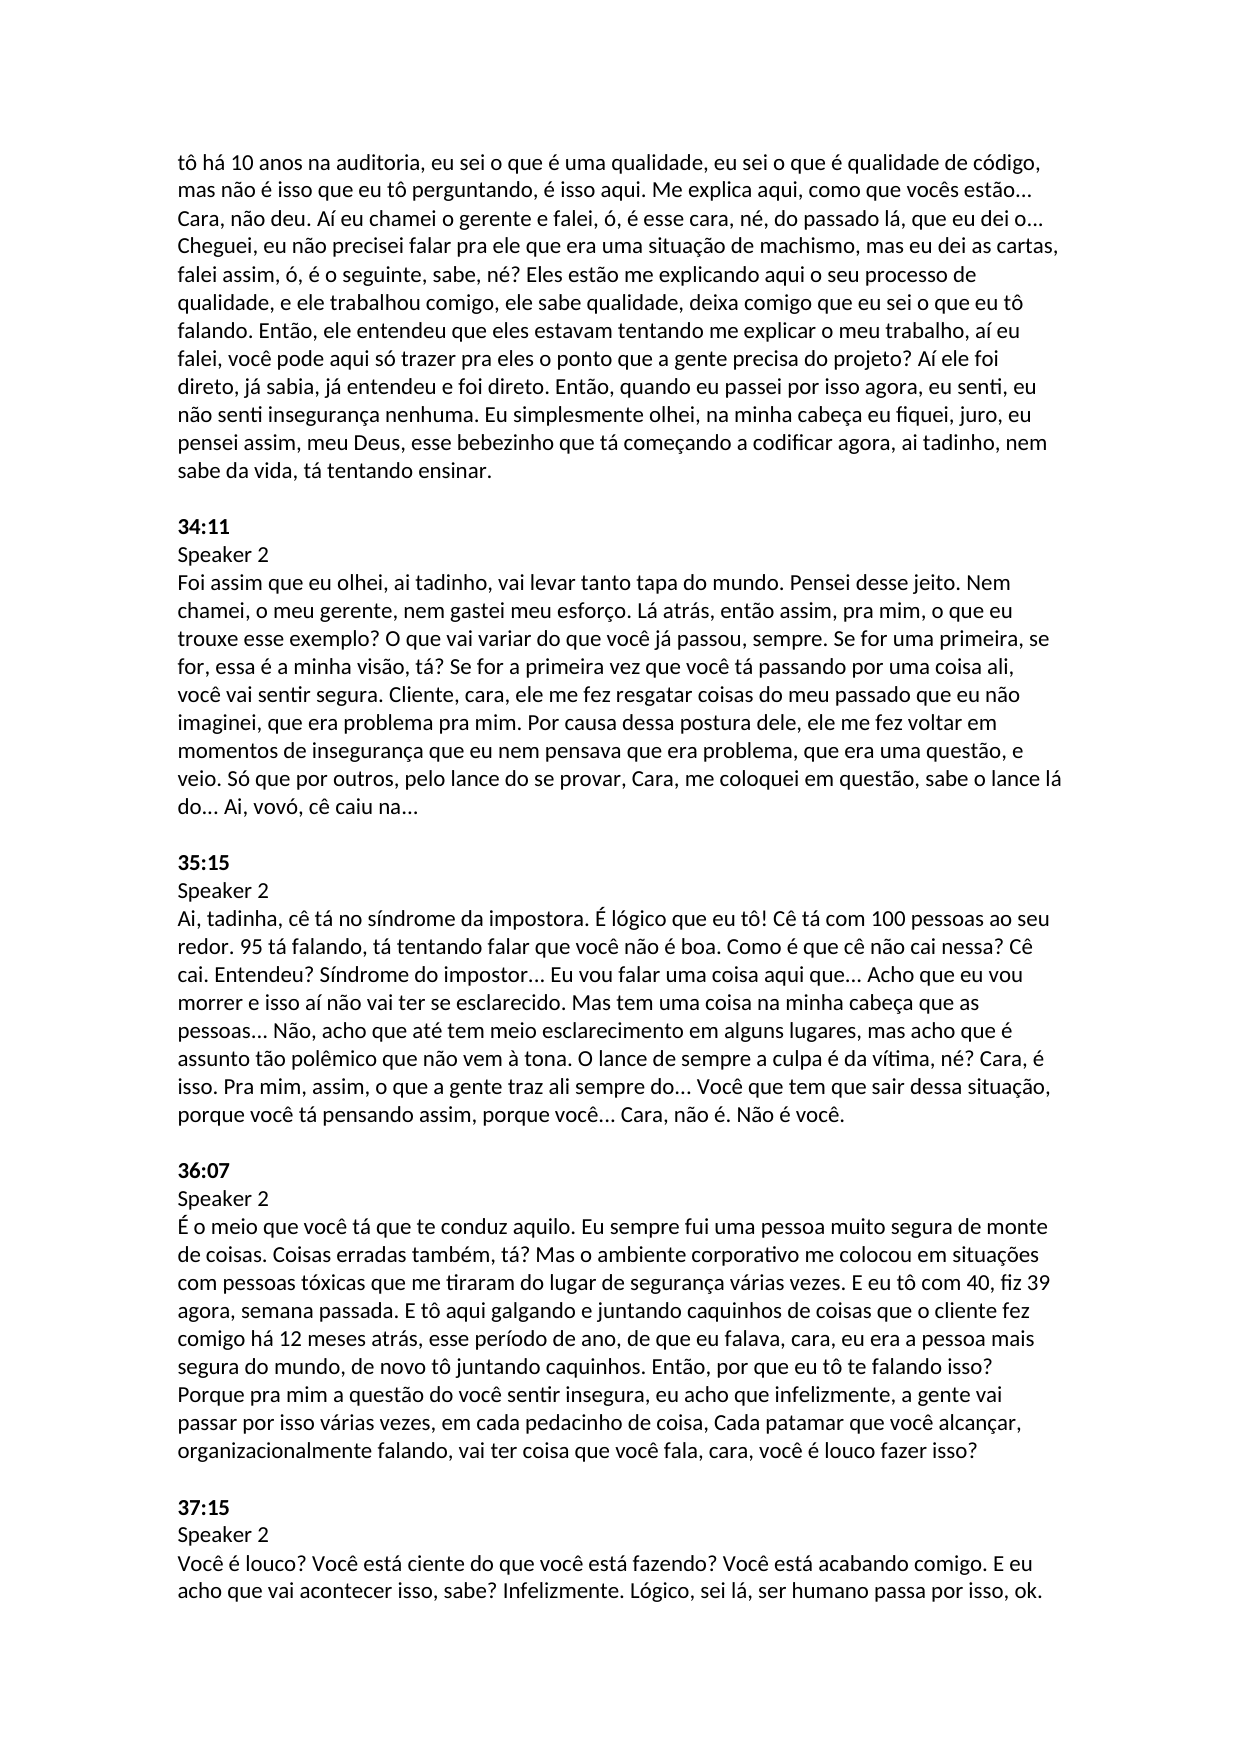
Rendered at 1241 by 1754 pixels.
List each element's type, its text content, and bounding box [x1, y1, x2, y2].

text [177, 148, 1063, 484]
text 36:07 Speaker 2 É o meio que você tá que te conduz aquilo. Eu sempre fui uma pessoa muito segura de monte de coisas. Coisas erradas também, tá? Mas o ambiente corporativo me colocou em situações com pessoas tóxicas que me tiraram do lugar de segurança várias vezes. E eu tô com 40, fiz 39 agora, semana passada. E tô aqui galgando e juntando caquinhos de coisas que o cliente fez comigo há 12 meses atrás, esse período de ano, de que eu falava, cara, eu era a pessoa mais segura do mundo, de novo tô juntando caquinhos. Então, por que eu tô te falando isso? Porque pra mim a questão do você sentir insegura, eu acho que infelizmente, a gente vai passar por isso várias vezes, em cada pedacinho de coisa, Cada patamar que você alcançar, organizacionalmente falando, vai ter coisa que você fala, cara, você é louco fazer isso? [177, 1128, 1063, 1464]
text 35:15 Speaker 2 Ai, tadinha, cê tá no síndrome da impostora. É lógico que eu tô! Cê tá com 100 pessoas ao seu redor. 95 tá falando, tá tentando falar que você não é boa. Como é que cê não cai nessa? Cê cai. Entendeu? Síndrome do impostor... Eu vou falar uma coisa aqui que... Acho que eu vou morrer e isso aí não vai ter se esclarecido. Mas tem uma coisa na minha cabeça que as pessoas... Não, acho que até tem meio esclarecimento em alguns lugares, mas acho que é assunto tão polêmico que não vem à tona. O lance de sempre a culpa é da vítima, né? Cara, é isso. Pra mim, assim, o que a gente traz ali sempre do... Você que tem que sair dessa situação, porque você tá pensando assim, porque você... Cara, não é. Não é você. [177, 820, 1063, 1128]
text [177, 1464, 1063, 1605]
text 34:11 Speaker 2 Foi assim que eu olhei, ai tadinho, vai levar tanto tapa do mundo. Pensei desse jeito. Nem chamei, o meu gerente, nem gastei meu esforço. Lá atrás, então assim, pra mim, o que eu trouxe esse exemplo? O que vai variar do que você já passou, sempre. Se for uma primeira, se for, essa é a minha visão, tá? Se for a primeira vez que você tá passando por uma coisa ali, você vai sentir segura. Cliente, cara, ele me fez resgatar coisas do meu passado que eu não imaginei, que era problema pra mim. Por causa dessa postura dele, ele me fez voltar em momentos de insegurança que eu nem pensava que era problema, que era uma questão, e veio. Só que por outros, pelo lance do se provar, Cara, me coloquei em questão, sabe o lance lá do... Ai, vovó, cê caiu na... [177, 484, 1063, 820]
